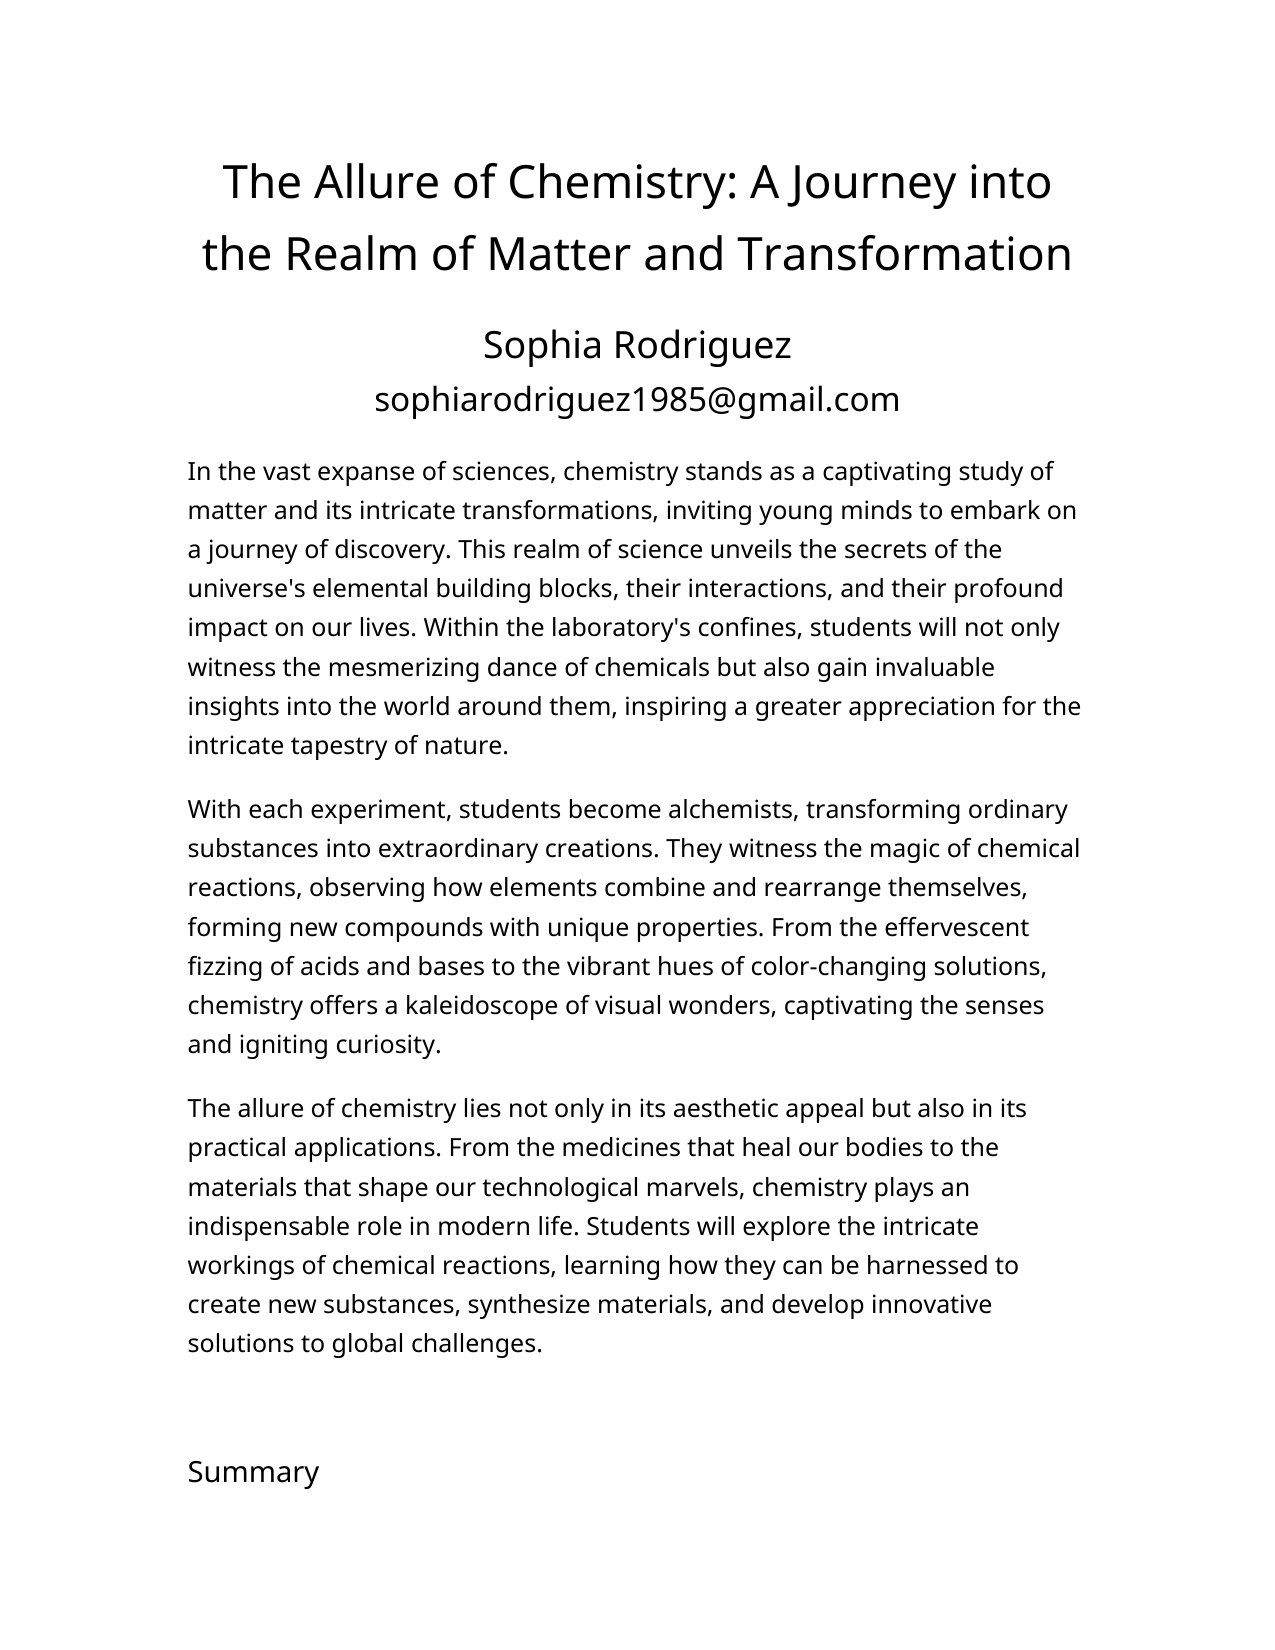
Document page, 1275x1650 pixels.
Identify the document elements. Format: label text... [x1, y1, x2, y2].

text The allure of chemistry lies not only in its aesthetic appeal but also in its practical applications. From the medicines that heal our bodies to the materials that shape our technological marvels, chemistry plays an indispensable role in modern life. Students will explore the intricate workings of chemical reactions, learning how they can be harnessed to create new substances, synthesize materials, and develop innovative solutions to global challenges. [187, 1091, 1087, 1360]
text The Allure of Chemistry: A Journey into the Realm of Matter and Transformation [187, 150, 1087, 284]
text In the vast expanse of sciences, chemistry stands as a captivating study of matter and its intricate transformations, inviting young minds to embark on a journey of discovery. This realm of science unveils the secrets of the universe's elemental building blocks, their interactions, and their profound impact on our lives. Within the laboratory's confines, students will not only witness the mesmerizing dance of chemicals but also gain invaluable insights into the world around them, inspiring a greater appreciation for the intricate tapestry of nature. [187, 453, 1087, 762]
text Summary [187, 1451, 1087, 1491]
text Sophia Rodriguez sophiarodriguez1985@gmail.com [187, 318, 1087, 422]
text With each experiment, students become alchemists, transforming ordinary substances into extraordinary creations. They witness the magic of chemical reactions, observing how elements combine and rearrange themselves, forming new compounds with unique properties. From the effervescent fizzing of acids and bases to the vibrant hues of color-changing solutions, chemistry offers a kaleidoscope of visual wonders, captivating the senses and igniting curiosity. [187, 792, 1087, 1061]
